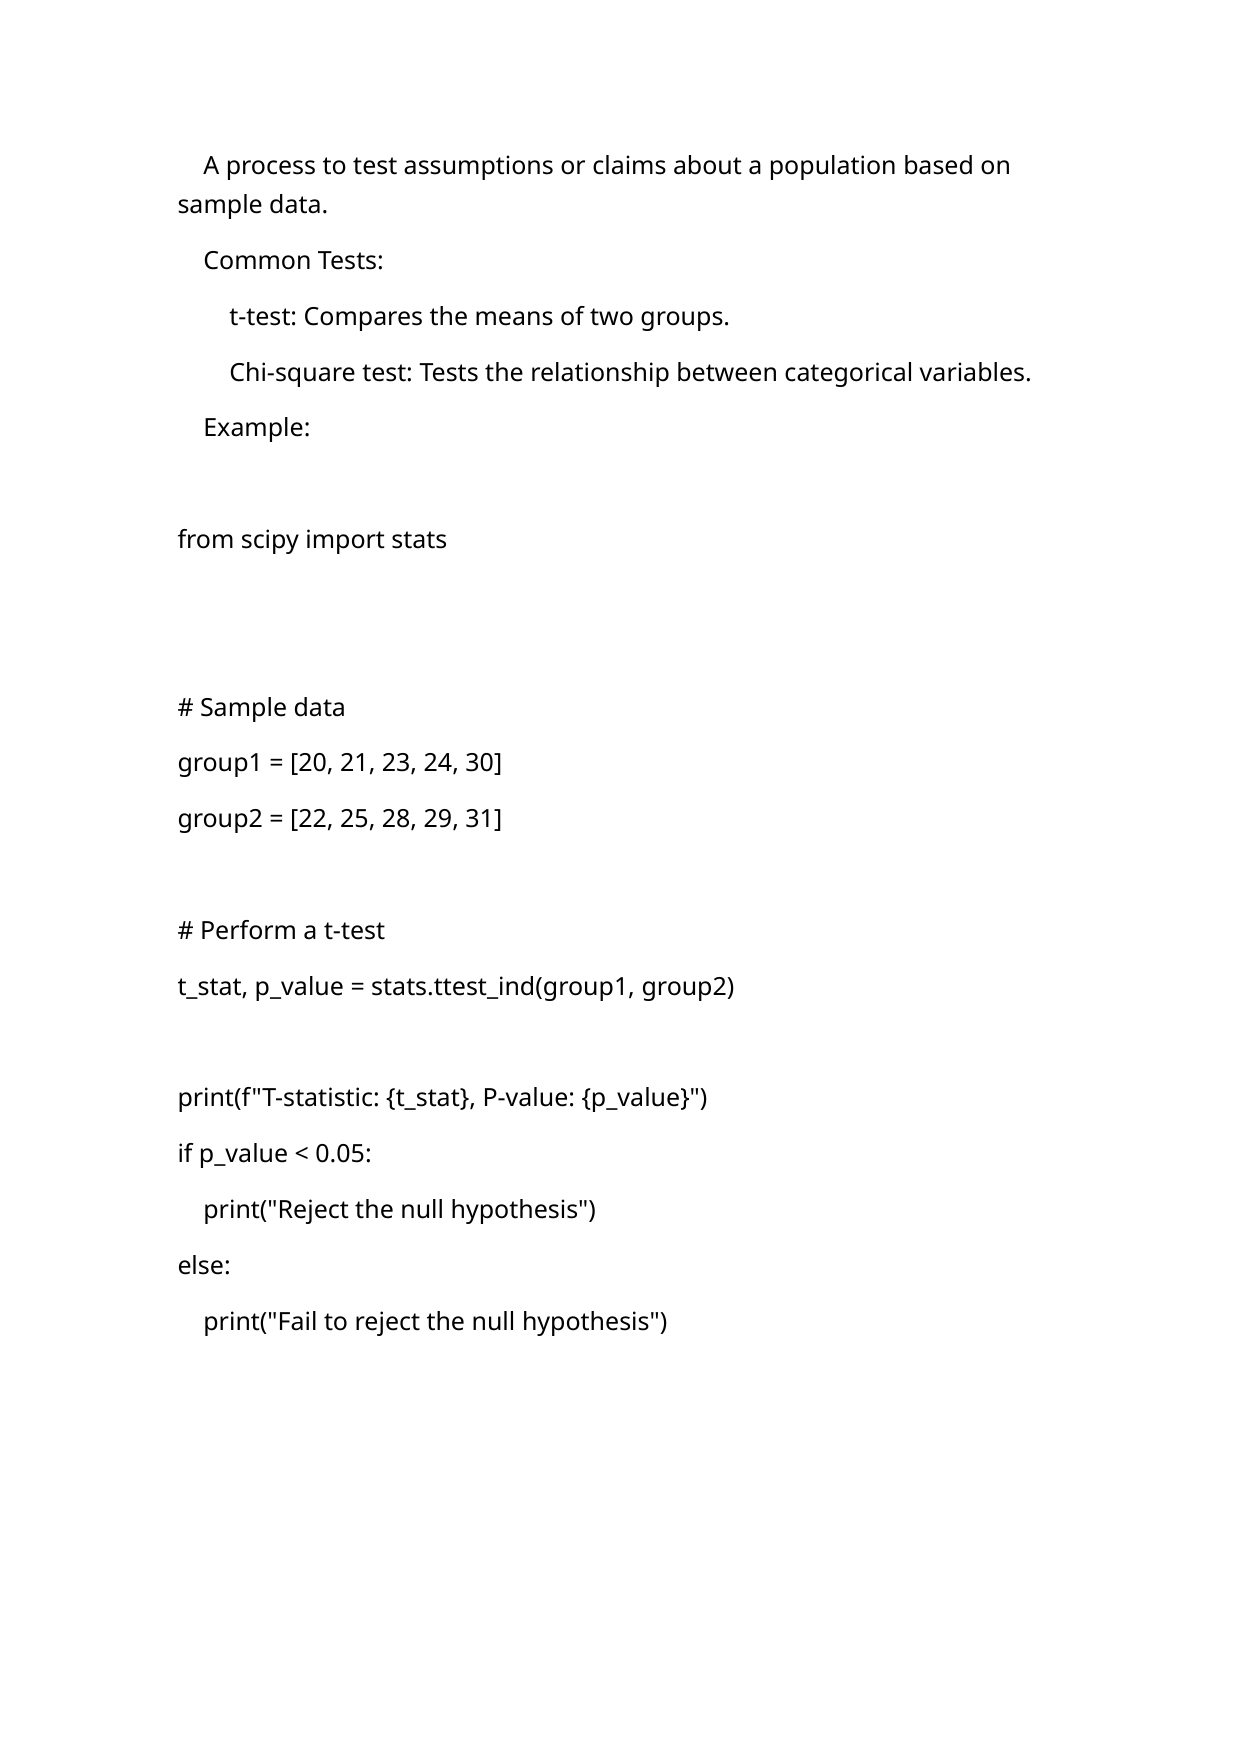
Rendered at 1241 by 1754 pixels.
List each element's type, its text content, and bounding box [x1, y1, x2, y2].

text if p_value < 0.05: [177, 1136, 1063, 1170]
text Common Tests: [177, 243, 1063, 277]
text # Perform a t-test [177, 913, 1063, 947]
text print("Reject the null hypothesis") [177, 1192, 1063, 1226]
text A process to test assumptions or claims about a population based on sample data. [177, 148, 1063, 221]
text else: [177, 1248, 1063, 1282]
text from scipy import stats [177, 522, 1063, 556]
text Chi-square test: Tests the relationship between categorical variables. [177, 354, 1063, 388]
text group1 = [20, 21, 23, 24, 30] [177, 745, 1063, 779]
text group2 = [22, 25, 28, 29, 31] [177, 801, 1063, 835]
text t-test: Compares the means of two groups. [177, 298, 1063, 332]
text Example: [177, 410, 1063, 444]
text # Sample data [177, 689, 1063, 723]
text t_stat, p_value = stats.ttest_ind(group1, group2) [177, 968, 1063, 1002]
text print("Fail to reject the null hypothesis") [177, 1303, 1063, 1337]
text print(f"T-statistic: {t_stat}, P-value: {p_value}") [177, 1080, 1063, 1114]
